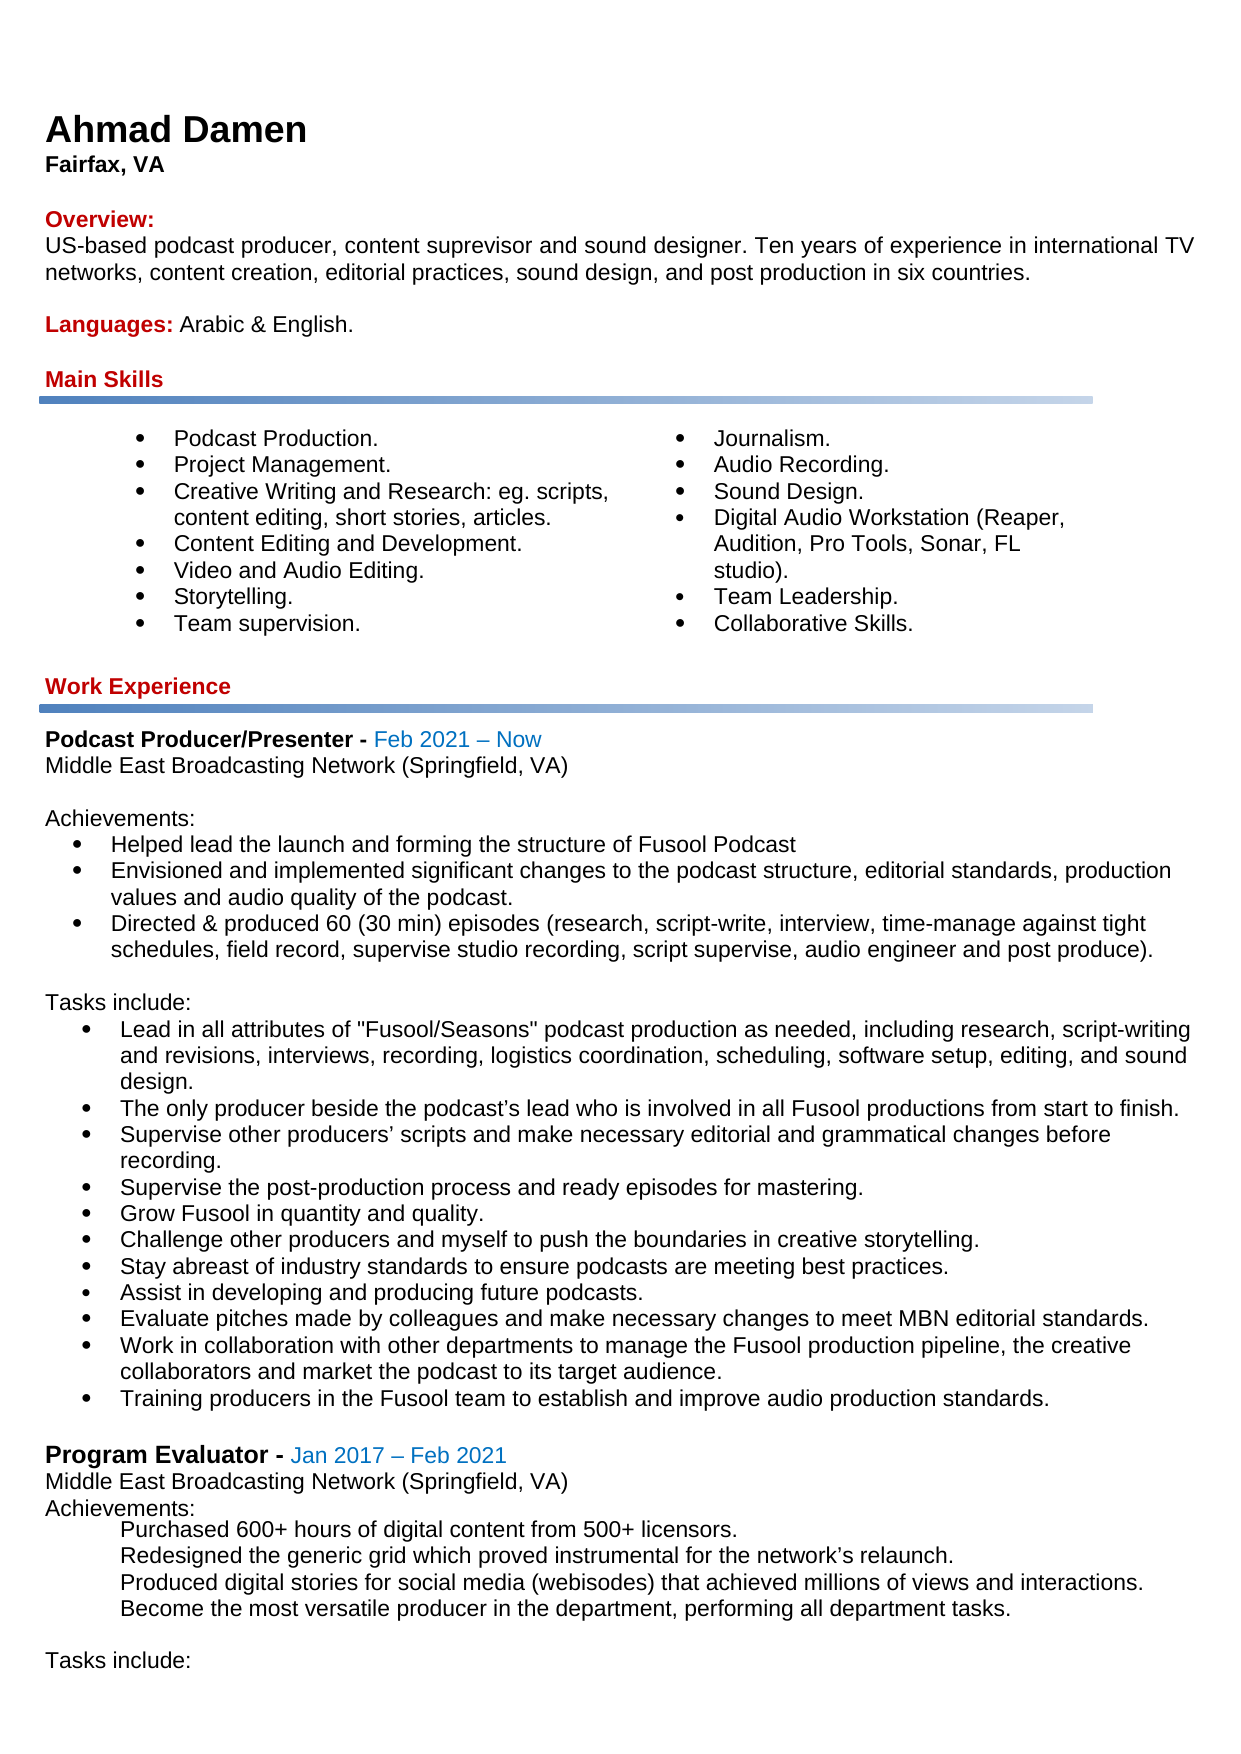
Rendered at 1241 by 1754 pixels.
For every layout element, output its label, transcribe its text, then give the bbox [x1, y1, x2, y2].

list Directed & produced 60 (30 min) episodes (research, script-write, interview, time-manage against tight schedules, field record, supervise studio recording, script supervise, audio engineer and post produce). [73, 910, 1195, 963]
table_header Podcast Production. Project Management. Creative Writing and Research: eg. scripts, content editing, short stories, articles. Content Editing and Development. Video and Audio Editing. Storytelling. Team supervision. [90, 417, 630, 644]
list Envisioned and implemented significant changes to the podcast structure, editorial standards, production values and audio quality of the podcast. [73, 857, 1195, 910]
list Training producers in the Fusool team to establish and improve audio production standards. [82, 1384, 1195, 1411]
text Achievements: [45, 1495, 1195, 1521]
list Work in collaboration with other departments to manage the Fusool production pipeline, the creative collaborators and market the podcast to its target audience. [82, 1332, 1195, 1384]
text Ahmad Damen [45, 108, 1195, 151]
text Fairfax, VA (Permanent Resident) [45, 151, 1195, 177]
text Program Evaluator - Jan 2017 – Feb 2021 [45, 1439, 1195, 1468]
table_header Journalism. Audio Recording. Sound Design. Digital Audio Workstation (Reaper, Audition, Pro Tools, Sonar, FL studio). Team Leadership. Collaborative Skills. [630, 417, 1099, 644]
text Overview: [45, 206, 1195, 232]
text Tasks include: [45, 1647, 1195, 1674]
text Podcast Producer/Presenter - Feb 2021 – Now [45, 726, 1195, 752]
text Middle East Broadcasting Network (Springfield, VA) [45, 752, 1195, 778]
list Supervise the post-production process and ready episodes for mastering. [82, 1174, 1195, 1200]
list Evaluate pitches made by colleagues and make necessary changes to meet MBN editorial standards. [82, 1305, 1195, 1332]
list Supervise other producers’ scripts and make necessary editorial and grammatical changes before recording. [82, 1121, 1195, 1174]
text Achievements: [45, 805, 1195, 831]
text Languages: Arabic & English. [45, 311, 1195, 338]
text Redesigned the generic grid which proved instrumental for the network’s relaunch. Produced digital stories for social media (webisodes) that achieved millions of views and interactions. [120, 1542, 1195, 1595]
list Challenge other producers and myself to push the boundaries in creative storytelling. [82, 1226, 1195, 1253]
text Tasks include: [45, 989, 1195, 1016]
text US-based podcast producer, content suprevisor and sound designer. Ten years of experience in international TV networks, content creation, editorial practices, sound design, and post production in six countries. [45, 232, 1195, 285]
list Stay abreast of industry standards to ensure podcasts are meeting best practices. [82, 1253, 1195, 1279]
list Lead in all attributes of "Fusool/Seasons" podcast production as needed, including research, script-writing and revisions, interviews, recording, logistics coordination, scheduling, software setup, editing, and sound design. [82, 1016, 1195, 1094]
text Become the most versatile producer in the department, performing all department tasks. [120, 1595, 1195, 1621]
list The only producer beside the podcast’s lead who is involved in all Fusool productions from start to finish. [82, 1094, 1195, 1121]
list Assist in developing and producing future podcasts. [82, 1279, 1195, 1305]
text Middle East Broadcasting Network (Springfield, VA) [45, 1468, 1195, 1495]
text Purchased 600+ hours of digital content from 500+ licensors. [120, 1521, 1195, 1542]
list Grow Fusool in quantity and quality. [82, 1200, 1195, 1226]
text Work Experience [45, 673, 1195, 699]
list Helped lead the launch and forming the structure of Fusool Podcast [73, 831, 1195, 857]
text Main Skills [45, 366, 1195, 393]
